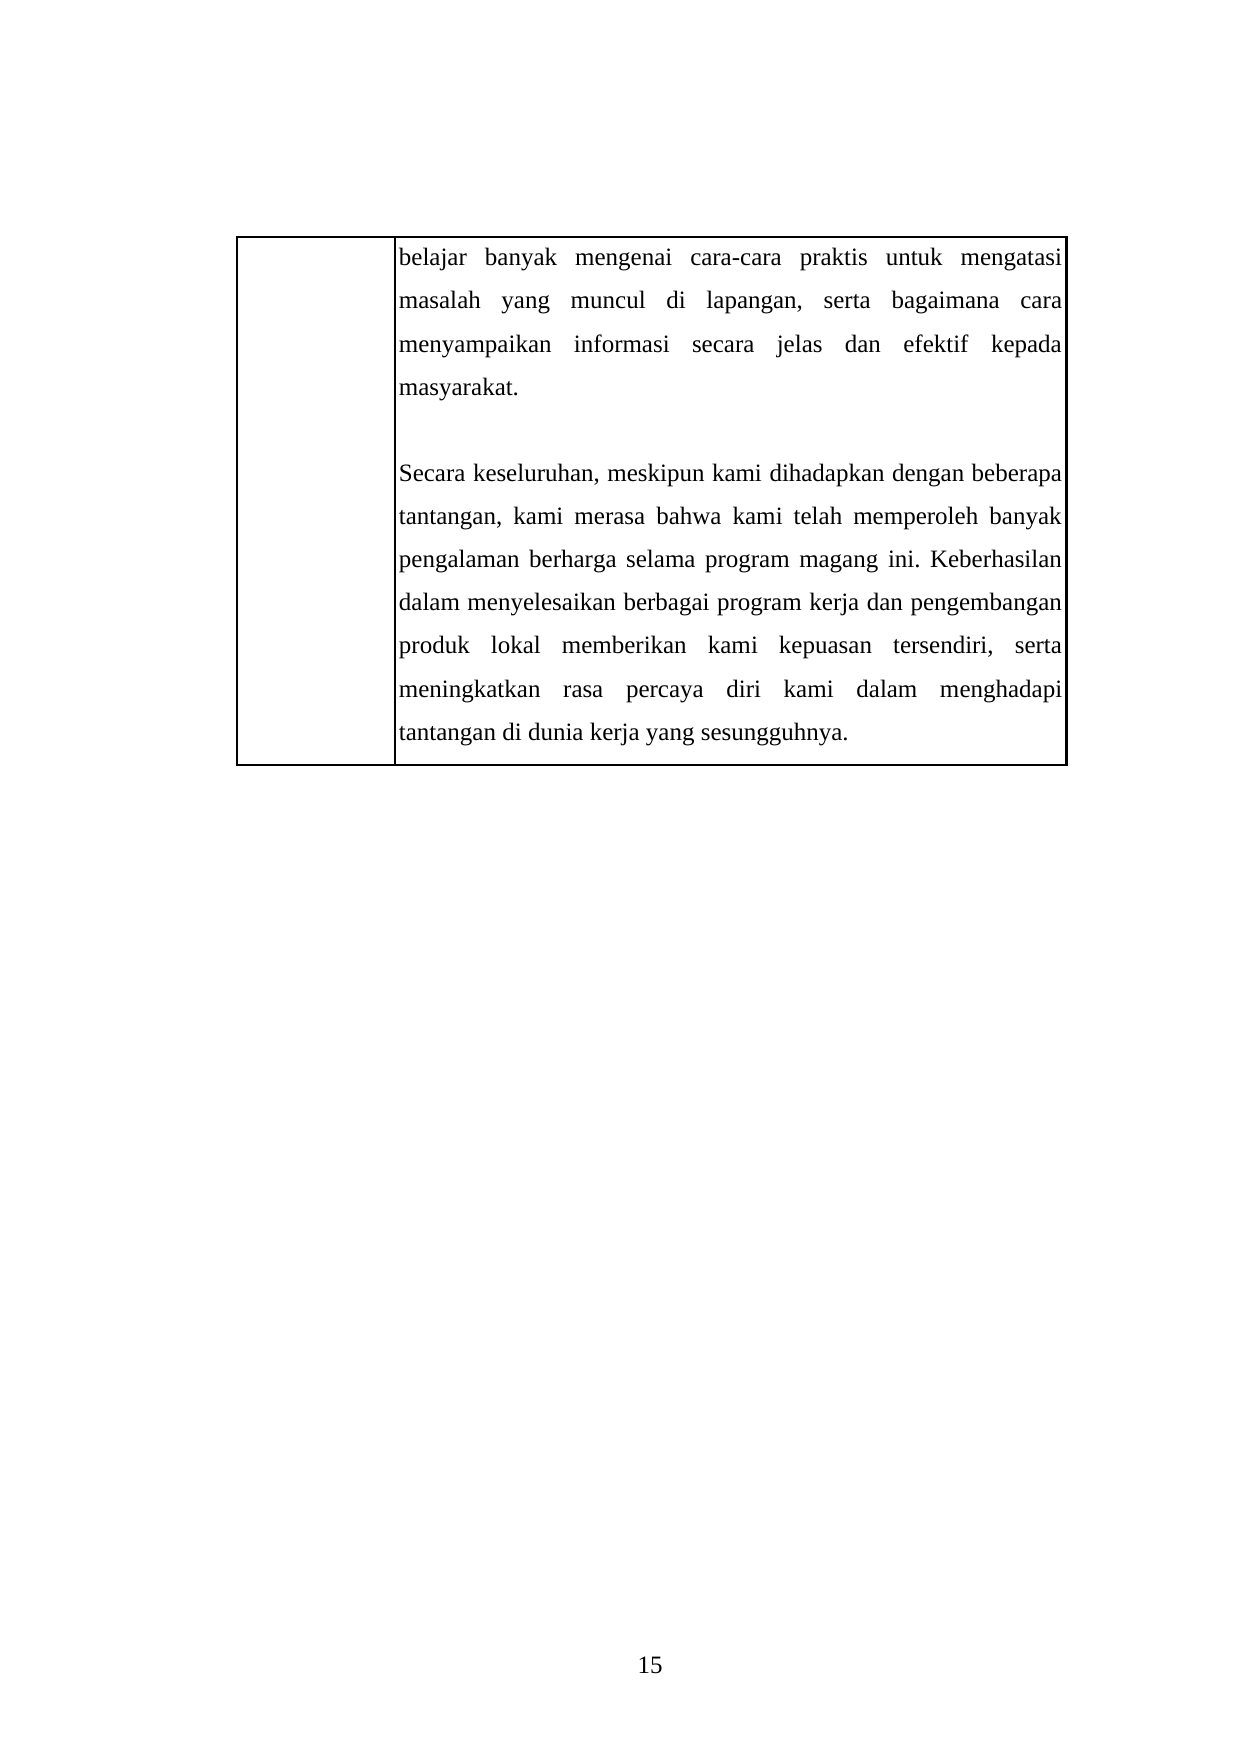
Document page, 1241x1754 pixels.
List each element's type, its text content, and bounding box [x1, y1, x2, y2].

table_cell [396, 238, 1065, 764]
table_cell 4 [238, 238, 394, 764]
